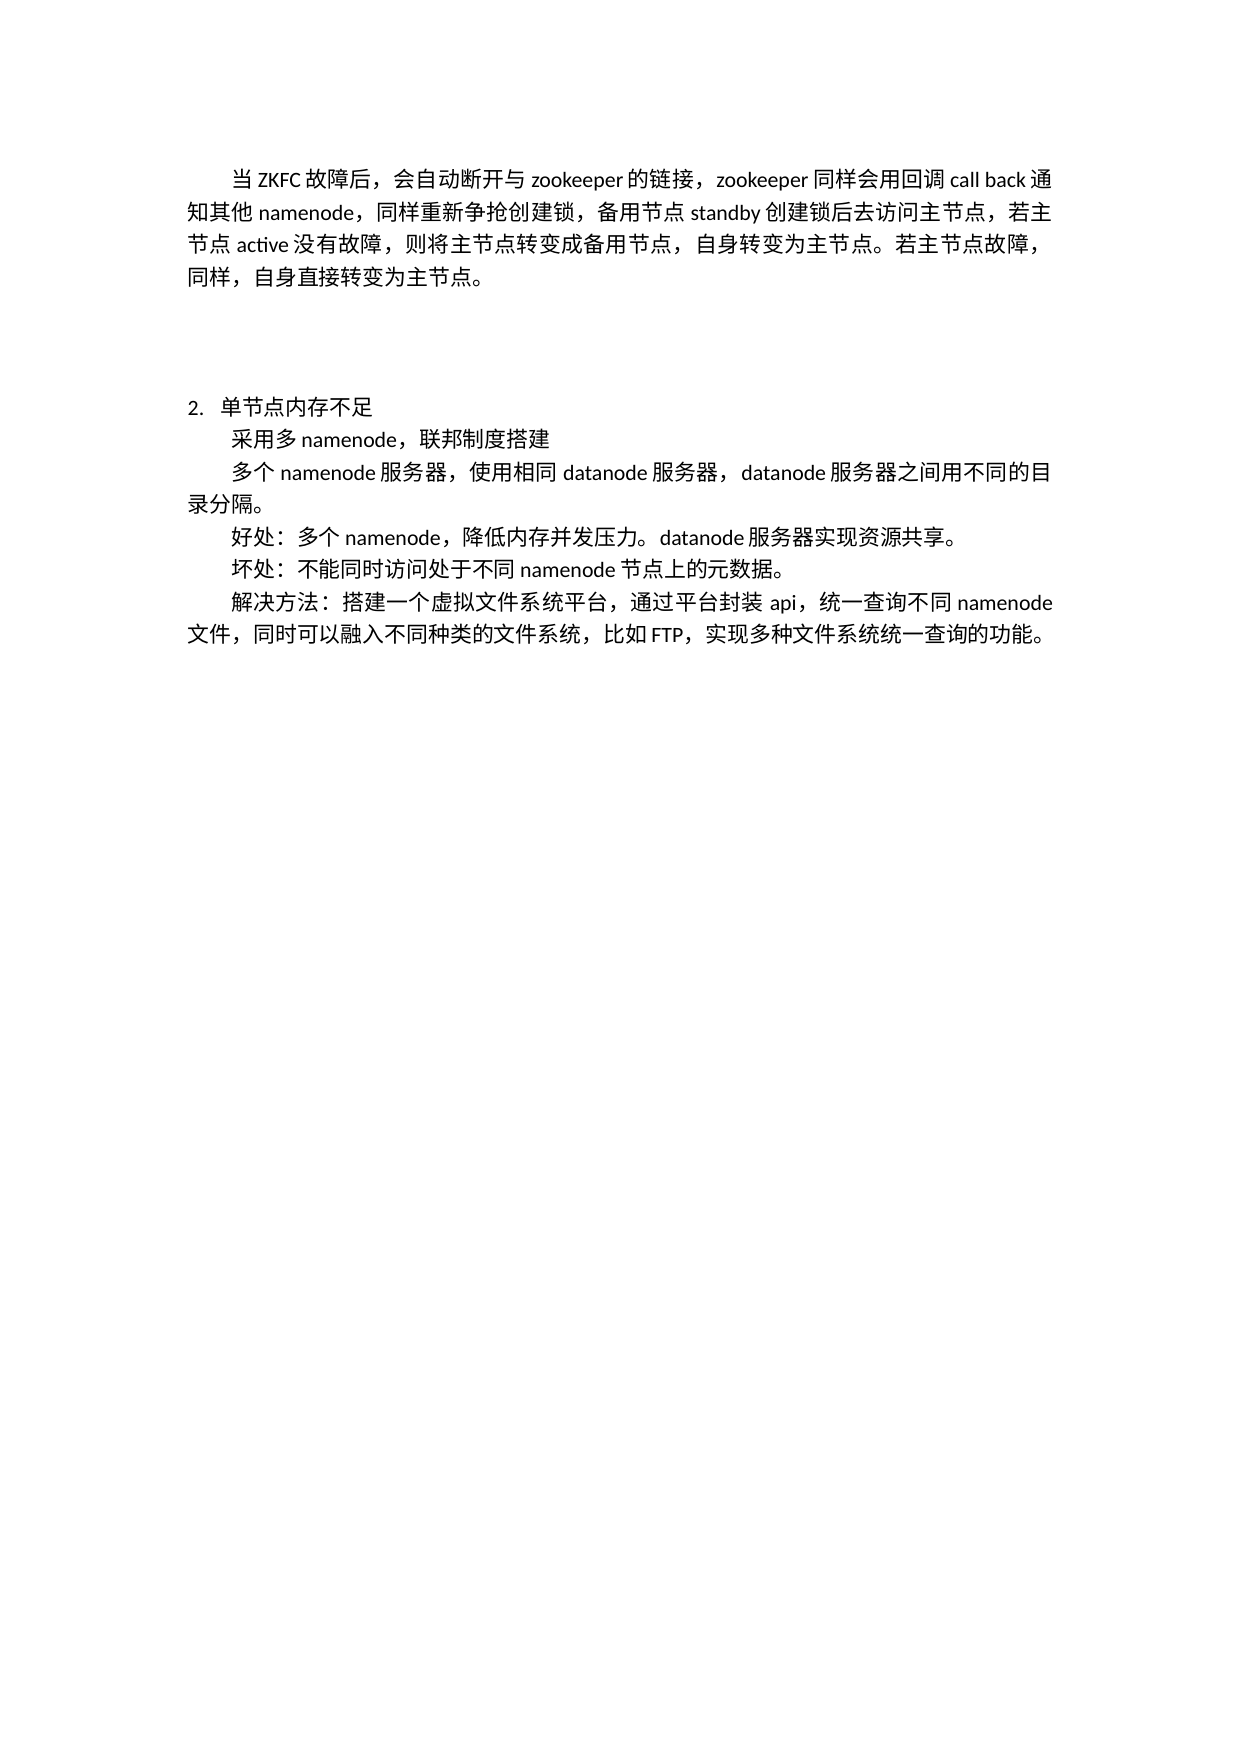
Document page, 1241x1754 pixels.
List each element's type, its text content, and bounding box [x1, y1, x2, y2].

list 好处：多个namenode，降低内存并发压力。datanode服务器实现资源共享。 [187, 519, 1053, 552]
list 当ZKFC故障后，会自动断开与zookeeper的链接，zookeeper同样会用回调call back通知其他namenode，同样重新争抢创建锁，备用节点standby创建锁后去访问主节点，若主节点active没有故障，则将主节点转变成备用节点，自身转变为主节点。若主节点故障，同样，自身直接转变为主节点。 [187, 162, 1053, 292]
list 坏处：不能同时访问处于不同namenode节点上的元数据。 [187, 552, 1053, 584]
list 多个namenode服务器，使用相同datanode服务器，datanode服务器之间用不同的目录分隔。 [187, 454, 1053, 519]
list 采用多namenode，联邦制度搭建 [187, 422, 1053, 454]
list 单节点内存不足 [187, 389, 1053, 422]
list 解决方法：搭建一个虚拟文件系统平台，通过平台封装api，统一查询不同namenode文件，同时可以融入不同种类的文件系统，比如FTP，实现多种文件系统统一查询的功能。 [187, 584, 1053, 649]
